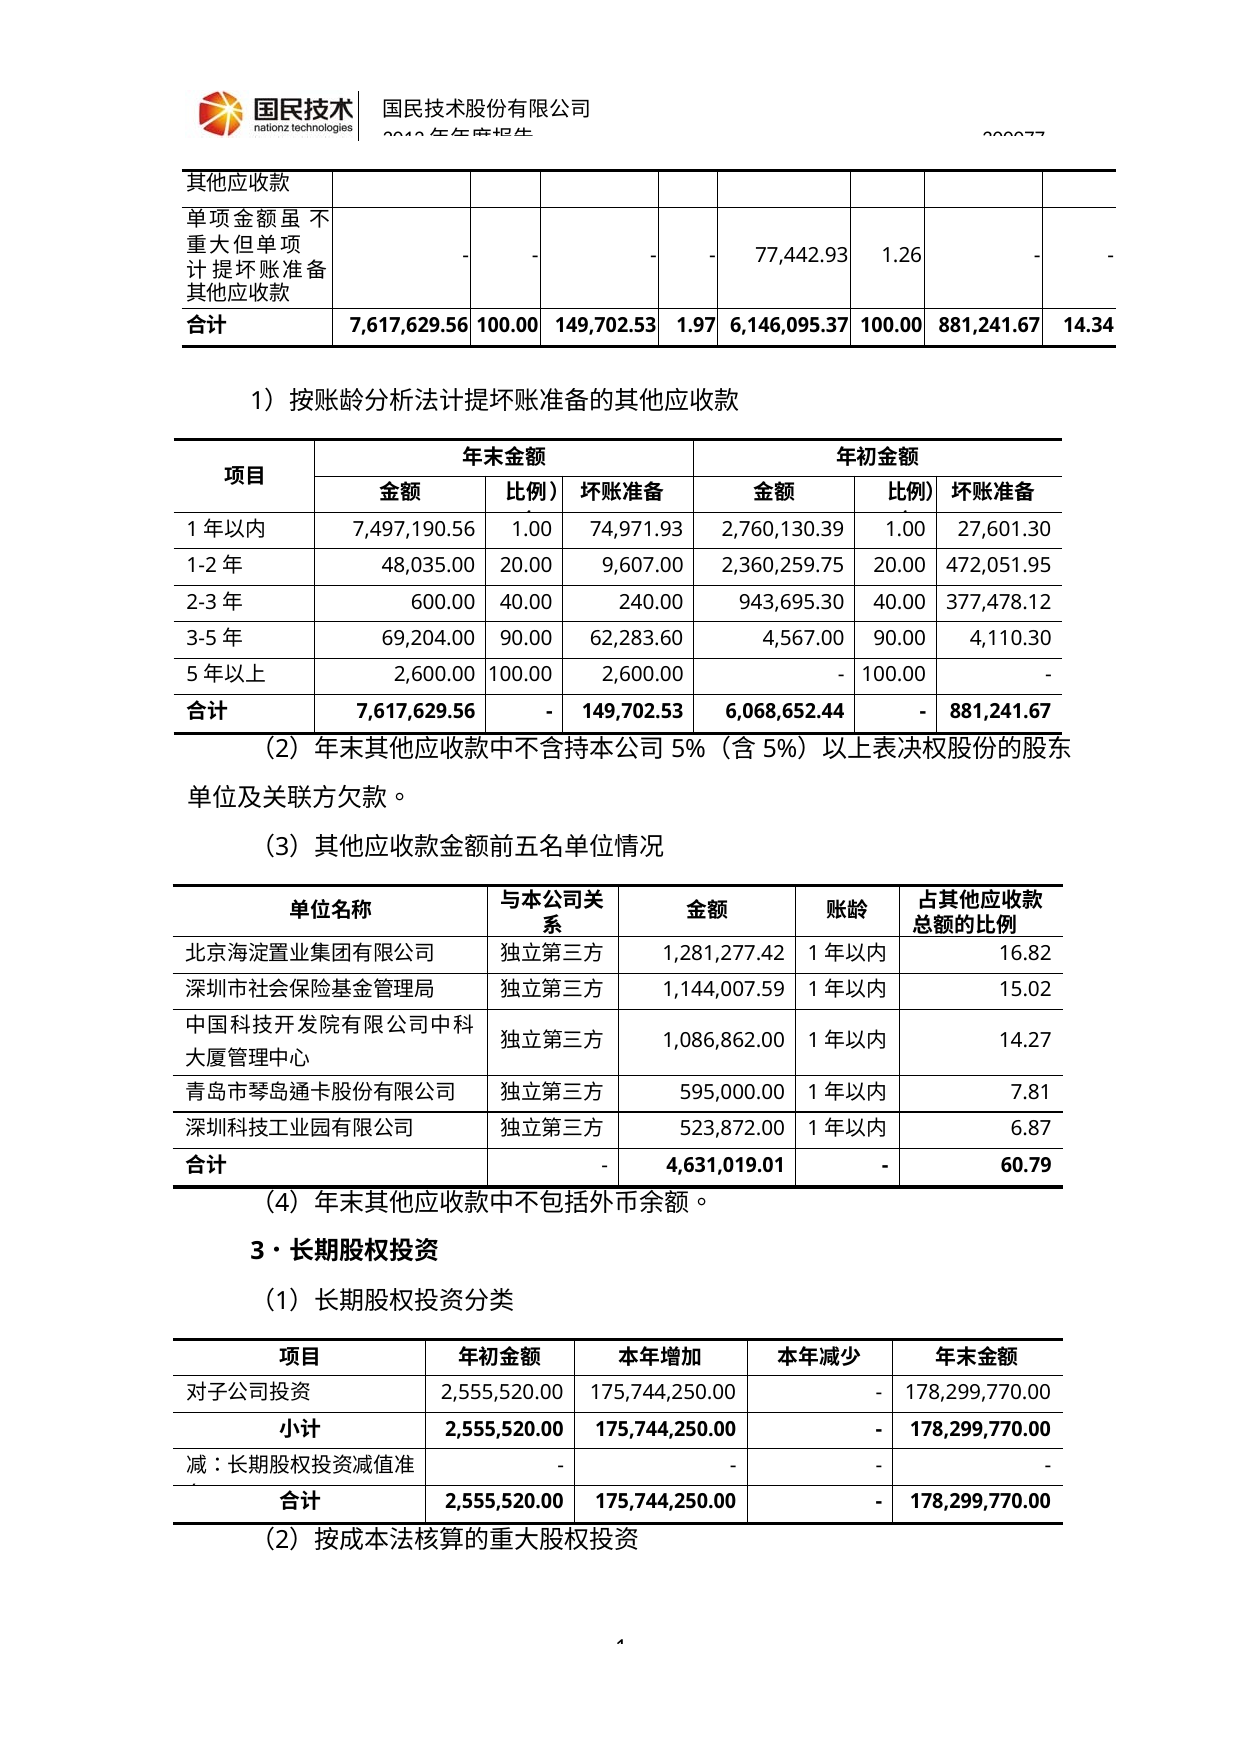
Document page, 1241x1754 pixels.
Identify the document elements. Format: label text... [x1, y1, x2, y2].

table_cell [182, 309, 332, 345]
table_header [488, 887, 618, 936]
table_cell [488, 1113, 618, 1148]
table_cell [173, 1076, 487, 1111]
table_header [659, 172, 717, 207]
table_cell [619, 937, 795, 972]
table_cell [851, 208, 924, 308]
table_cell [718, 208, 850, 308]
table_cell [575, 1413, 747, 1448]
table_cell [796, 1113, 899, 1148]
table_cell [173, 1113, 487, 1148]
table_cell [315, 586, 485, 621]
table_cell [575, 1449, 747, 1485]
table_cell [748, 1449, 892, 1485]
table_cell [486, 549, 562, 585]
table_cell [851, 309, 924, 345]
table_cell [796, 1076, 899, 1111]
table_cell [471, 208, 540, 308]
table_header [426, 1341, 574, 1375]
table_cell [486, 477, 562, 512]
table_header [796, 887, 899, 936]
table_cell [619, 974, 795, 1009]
text （4）年末其他应收款中不包括外币余额。 [250, 1188, 1122, 1217]
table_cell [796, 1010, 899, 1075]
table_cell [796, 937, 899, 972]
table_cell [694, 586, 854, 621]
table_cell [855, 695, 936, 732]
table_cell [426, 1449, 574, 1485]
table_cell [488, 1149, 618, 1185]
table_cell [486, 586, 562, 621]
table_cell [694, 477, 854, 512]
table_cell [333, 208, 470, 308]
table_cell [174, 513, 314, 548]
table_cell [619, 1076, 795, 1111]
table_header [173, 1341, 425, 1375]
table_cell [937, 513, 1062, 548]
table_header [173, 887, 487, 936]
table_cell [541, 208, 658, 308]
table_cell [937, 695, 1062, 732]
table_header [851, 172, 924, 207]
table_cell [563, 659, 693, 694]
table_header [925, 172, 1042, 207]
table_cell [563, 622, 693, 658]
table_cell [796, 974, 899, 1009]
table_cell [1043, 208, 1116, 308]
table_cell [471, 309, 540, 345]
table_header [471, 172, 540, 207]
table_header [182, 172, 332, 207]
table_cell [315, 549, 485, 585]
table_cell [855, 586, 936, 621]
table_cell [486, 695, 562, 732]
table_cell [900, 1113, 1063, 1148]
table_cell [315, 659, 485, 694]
text （1）长期股权投资分类 [250, 1283, 1122, 1317]
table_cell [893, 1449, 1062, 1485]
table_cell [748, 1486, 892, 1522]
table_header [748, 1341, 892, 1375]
text （2）按成本法核算的重大股权投资 [250, 1525, 1122, 1554]
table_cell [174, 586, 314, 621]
text （2）年末其他应收款中不含持本公司 5%（含 5%）以上表决权股份的股东 [250, 735, 1122, 763]
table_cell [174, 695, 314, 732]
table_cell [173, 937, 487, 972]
text 单位及关联方欠款。 [187, 779, 478, 813]
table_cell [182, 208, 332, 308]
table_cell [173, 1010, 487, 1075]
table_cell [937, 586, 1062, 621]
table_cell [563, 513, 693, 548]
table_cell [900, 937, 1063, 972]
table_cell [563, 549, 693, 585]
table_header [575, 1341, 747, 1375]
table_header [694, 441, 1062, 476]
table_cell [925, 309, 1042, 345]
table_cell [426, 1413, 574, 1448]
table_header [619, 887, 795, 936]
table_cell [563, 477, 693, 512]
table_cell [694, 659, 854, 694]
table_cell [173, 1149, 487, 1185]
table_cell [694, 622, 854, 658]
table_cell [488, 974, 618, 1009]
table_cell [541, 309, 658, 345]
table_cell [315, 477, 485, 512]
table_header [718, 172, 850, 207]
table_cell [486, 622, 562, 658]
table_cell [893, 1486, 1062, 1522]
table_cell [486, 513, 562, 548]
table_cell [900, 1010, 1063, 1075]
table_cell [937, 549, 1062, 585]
text 1）按账龄分析法计提坏账准备的其他应收款 [250, 383, 1122, 417]
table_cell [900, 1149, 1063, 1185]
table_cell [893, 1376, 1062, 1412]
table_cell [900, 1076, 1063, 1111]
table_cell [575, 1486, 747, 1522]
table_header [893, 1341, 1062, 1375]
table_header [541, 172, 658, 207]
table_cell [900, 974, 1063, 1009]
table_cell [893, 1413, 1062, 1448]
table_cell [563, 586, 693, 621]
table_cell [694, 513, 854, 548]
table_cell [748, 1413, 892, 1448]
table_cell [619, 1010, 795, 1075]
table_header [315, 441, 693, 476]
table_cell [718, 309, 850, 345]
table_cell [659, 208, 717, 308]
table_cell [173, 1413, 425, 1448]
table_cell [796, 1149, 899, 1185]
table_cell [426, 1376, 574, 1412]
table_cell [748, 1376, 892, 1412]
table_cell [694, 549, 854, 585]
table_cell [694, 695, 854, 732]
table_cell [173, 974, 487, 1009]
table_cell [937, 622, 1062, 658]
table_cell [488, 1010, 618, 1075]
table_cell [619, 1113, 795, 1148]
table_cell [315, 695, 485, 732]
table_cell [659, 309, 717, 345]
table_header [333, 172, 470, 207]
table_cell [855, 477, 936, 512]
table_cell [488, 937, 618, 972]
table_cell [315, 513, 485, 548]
subtitle 3．长期股权投资 [250, 1233, 478, 1267]
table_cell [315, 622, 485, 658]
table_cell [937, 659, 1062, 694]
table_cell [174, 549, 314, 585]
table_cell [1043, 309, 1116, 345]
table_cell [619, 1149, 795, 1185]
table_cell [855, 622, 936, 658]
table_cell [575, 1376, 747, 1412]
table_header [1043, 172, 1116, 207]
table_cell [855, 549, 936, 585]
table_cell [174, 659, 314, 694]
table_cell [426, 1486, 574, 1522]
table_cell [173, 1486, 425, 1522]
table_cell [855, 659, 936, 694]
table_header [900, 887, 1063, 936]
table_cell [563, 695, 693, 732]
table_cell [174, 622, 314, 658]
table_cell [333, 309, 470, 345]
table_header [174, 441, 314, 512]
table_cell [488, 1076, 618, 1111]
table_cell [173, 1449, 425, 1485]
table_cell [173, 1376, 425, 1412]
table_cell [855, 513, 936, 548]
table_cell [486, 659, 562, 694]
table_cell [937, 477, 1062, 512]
text （3）其他应收款金额前五名单位情况 [250, 829, 1122, 863]
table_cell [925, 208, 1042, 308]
picture [185, 90, 365, 138]
